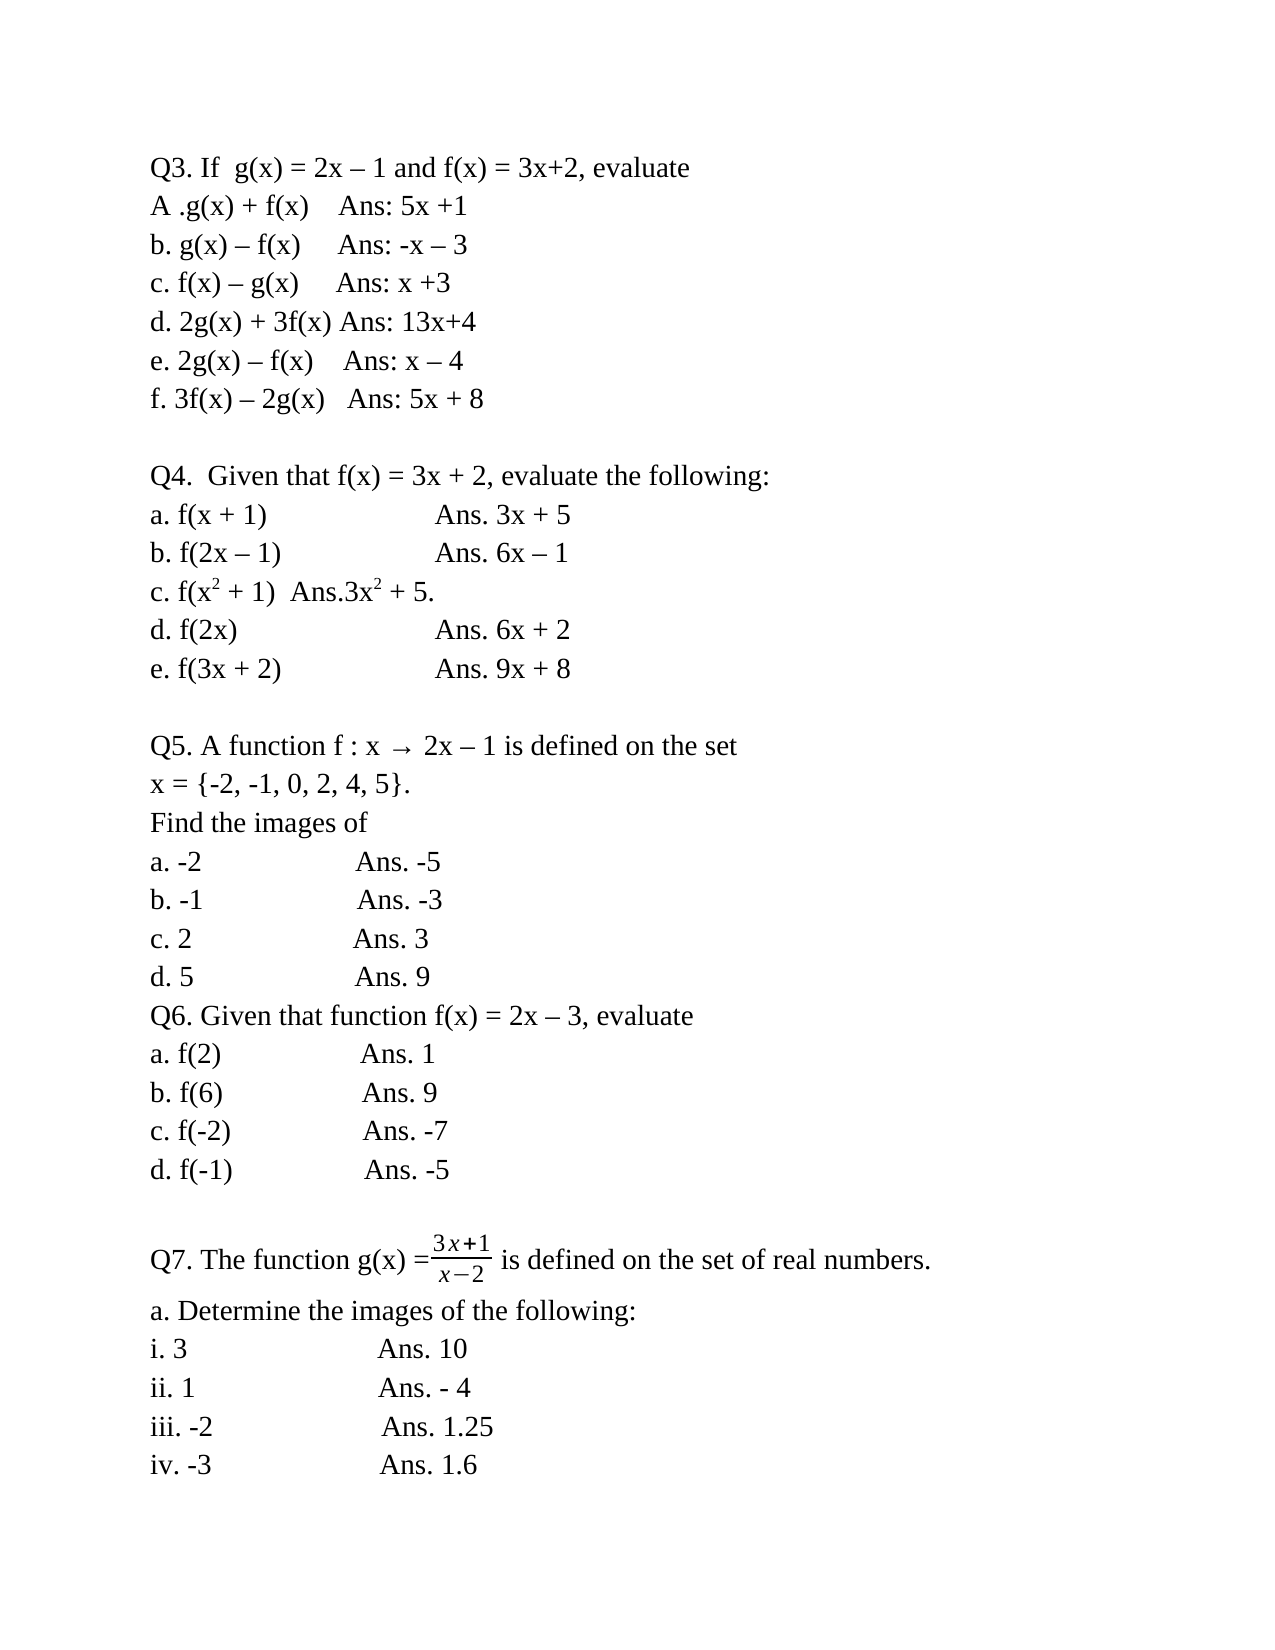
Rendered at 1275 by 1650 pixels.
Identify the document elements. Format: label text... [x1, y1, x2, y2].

text Q6. Given that function f(x) = 2x – 3, evaluate [150, 998, 1125, 1031]
text b. -1 Ans. -3 [150, 882, 1125, 916]
text iii. -2 Ans. 1.25 [150, 1409, 1125, 1442]
text c. f(x2 + 1) Ans.3x2 + 5. [150, 574, 1125, 607]
text ii. 1 Ans. - 4 [150, 1370, 1125, 1404]
text b. f(6) Ans. 9 [150, 1075, 1125, 1108]
text d. f(-1) Ans. -5 [150, 1152, 1125, 1186]
text Find the images of [150, 805, 1125, 839]
text Q7. The function g(x) = is defined on the set of real numbers. [150, 1229, 1125, 1288]
text Q4. Given that f(x) = 3x + 2, evaluate the following: [150, 458, 1125, 492]
text c. f(-2) Ans. -7 [150, 1113, 1125, 1147]
text b. f(2x – 1) Ans. 6x – 1 [150, 535, 1125, 569]
text d. f(2x) Ans. 6x + 2 [150, 612, 1125, 646]
text Q5. A function f : x → 2x – 1 is defined on the set [150, 728, 1125, 762]
text i. 3 Ans. 10 [150, 1332, 1125, 1365]
text x = {-2, -1, 0, 2, 4, 5}. [150, 767, 1125, 800]
text a. Determine the images of the following: [150, 1293, 1125, 1327]
text a. -2 Ans. -5 [150, 844, 1125, 877]
text a. f(x + 1) Ans. 3x + 5 [150, 497, 1125, 530]
text e. 2g(x) – f(x) Ans: x – 4 [150, 343, 1125, 376]
text c. f(x) – g(x) Ans: x +3 [150, 266, 1125, 299]
text f. 3f(x) – 2g(x) Ans: 5x + 8 [150, 381, 1125, 415]
text a. f(2) Ans. 1 [150, 1036, 1125, 1070]
text d. 5 Ans. 9 [150, 959, 1125, 993]
text iv. -3 Ans. 1.6 [150, 1447, 1125, 1481]
text d. 2g(x) + 3f(x) Ans: 13x+4 [150, 304, 1125, 338]
text c. 2 Ans. 3 [150, 921, 1125, 954]
text A .g(x) + f(x) Ans: 5x +1 [150, 188, 1125, 222]
text b. g(x) – f(x) Ans: -x – 3 [150, 227, 1125, 261]
text Q3. If g(x) = 2x – 1 and f(x) = 3x+2, evaluate [150, 150, 1125, 183]
text e. f(3x + 2) Ans. 9x + 8 [150, 651, 1125, 684]
